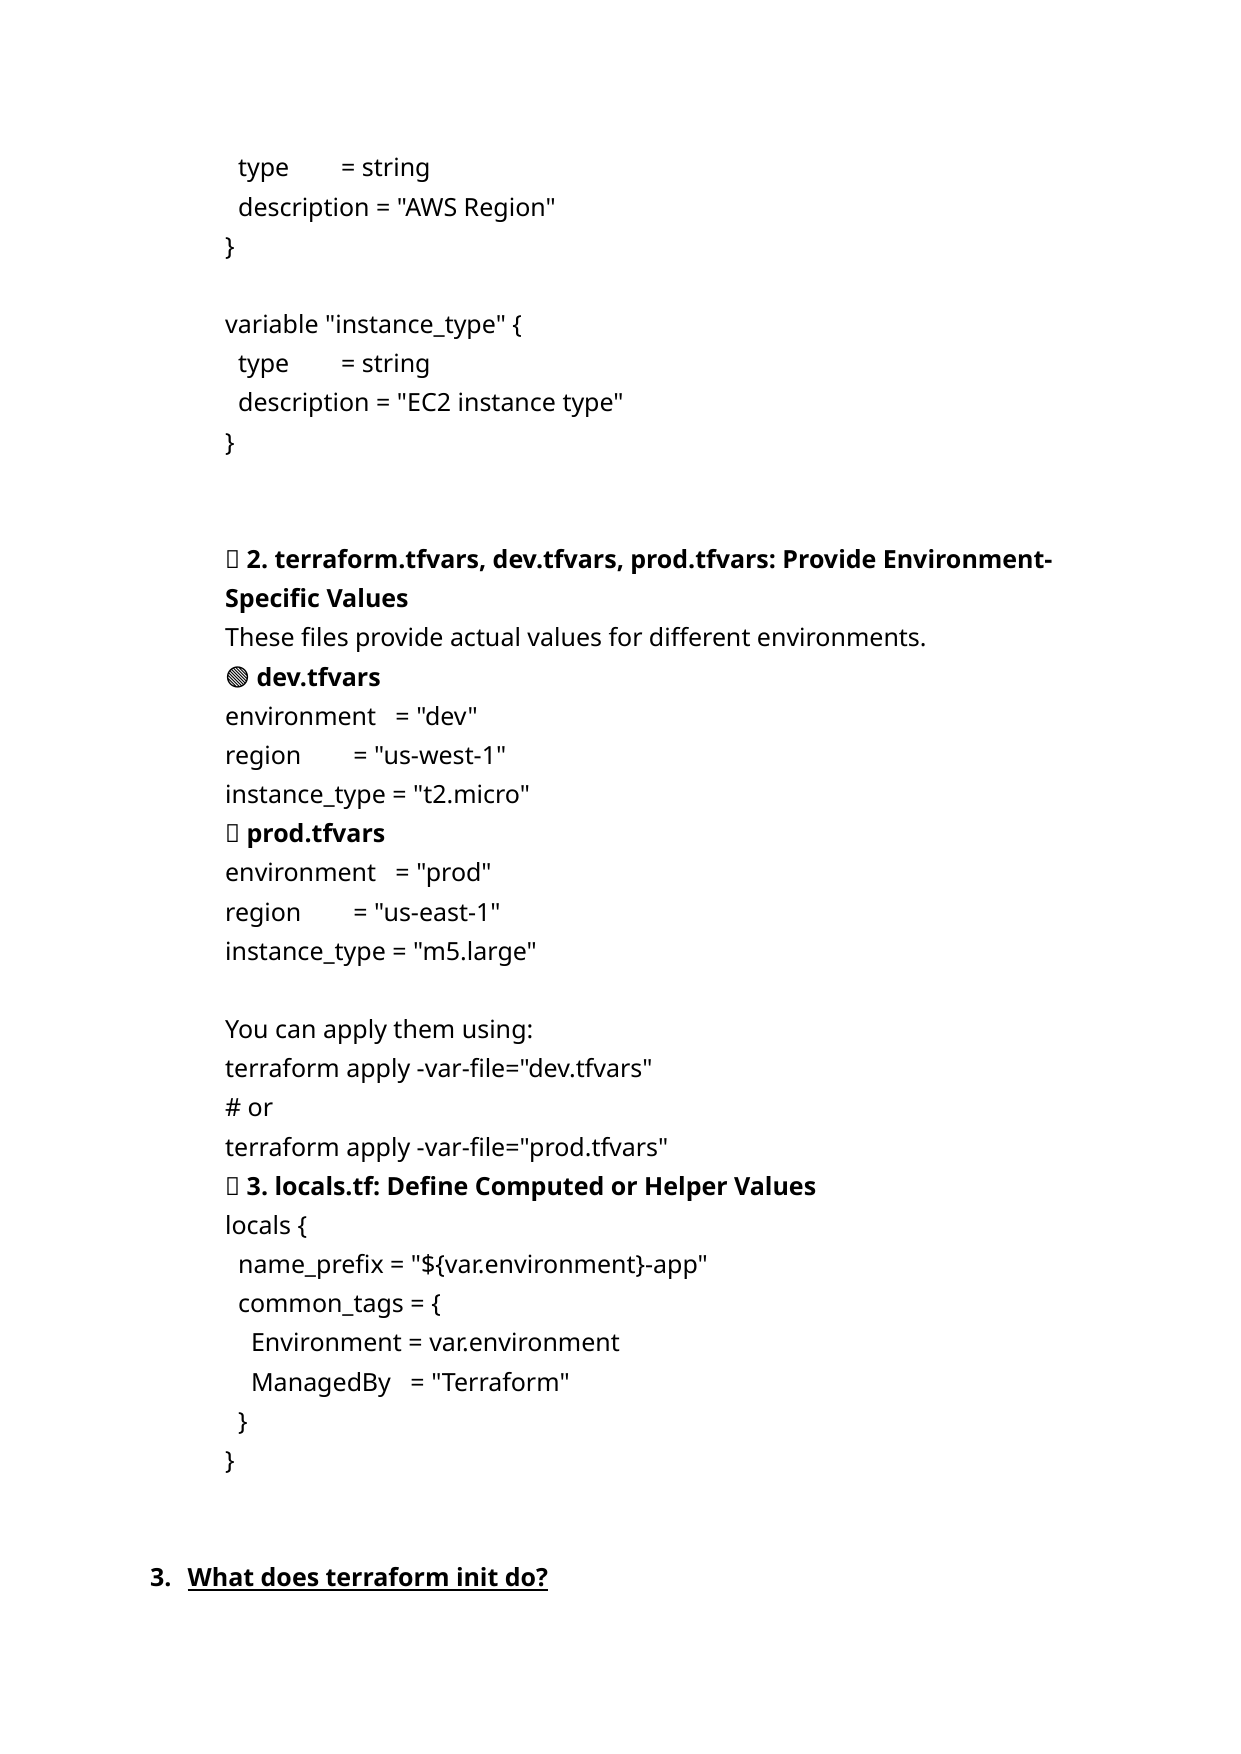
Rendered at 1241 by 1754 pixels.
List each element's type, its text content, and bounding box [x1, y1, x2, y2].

list terraform apply -var-file="dev.tfvars" [225, 1051, 1090, 1085]
list These files provide actual values for different environments. [225, 620, 1090, 654]
list type = string [225, 346, 1090, 380]
list ManagedBy = "Terraform" [225, 1364, 1090, 1398]
list region = "us-east-1" [225, 894, 1090, 928]
list 🟢 dev.tfvars [225, 659, 1090, 693]
list instance_type = "m5.large" [225, 933, 1090, 967]
list variable "instance_type" { [225, 307, 1090, 341]
list description = "EC2 instance type" [225, 385, 1090, 419]
list 🔹 2. terraform.tfvars, dev.tfvars, prod.tfvars: Provide Environment-Specific Values [225, 542, 1090, 615]
list description = "AWS Region" [225, 189, 1090, 223]
list type = string [225, 150, 1090, 184]
list locals { [225, 1207, 1090, 1242]
list You can apply them using: [225, 1012, 1090, 1046]
list } [225, 424, 1090, 458]
list # or [225, 1090, 1090, 1124]
list instance_type = "t2.micro" [225, 777, 1090, 811]
list terraform apply -var-file="prod.tfvars" [225, 1129, 1090, 1163]
list environment = "dev" [225, 698, 1090, 732]
list Environment = var.environment [225, 1325, 1090, 1359]
list common_tags = { [225, 1286, 1090, 1320]
list region = "us-west-1" [225, 737, 1090, 772]
list } [225, 228, 1090, 262]
list 🔴 prod.tfvars [225, 816, 1090, 850]
list name_prefix = "${var.environment}-app" [225, 1247, 1090, 1281]
list 🔹 3. locals.tf: Define Computed or Helper Values [225, 1168, 1090, 1202]
list environment = "prod" [225, 855, 1090, 889]
list What does terraform init do? [150, 1560, 1090, 1594]
list } [225, 1442, 1090, 1477]
list } [225, 1403, 1090, 1437]
